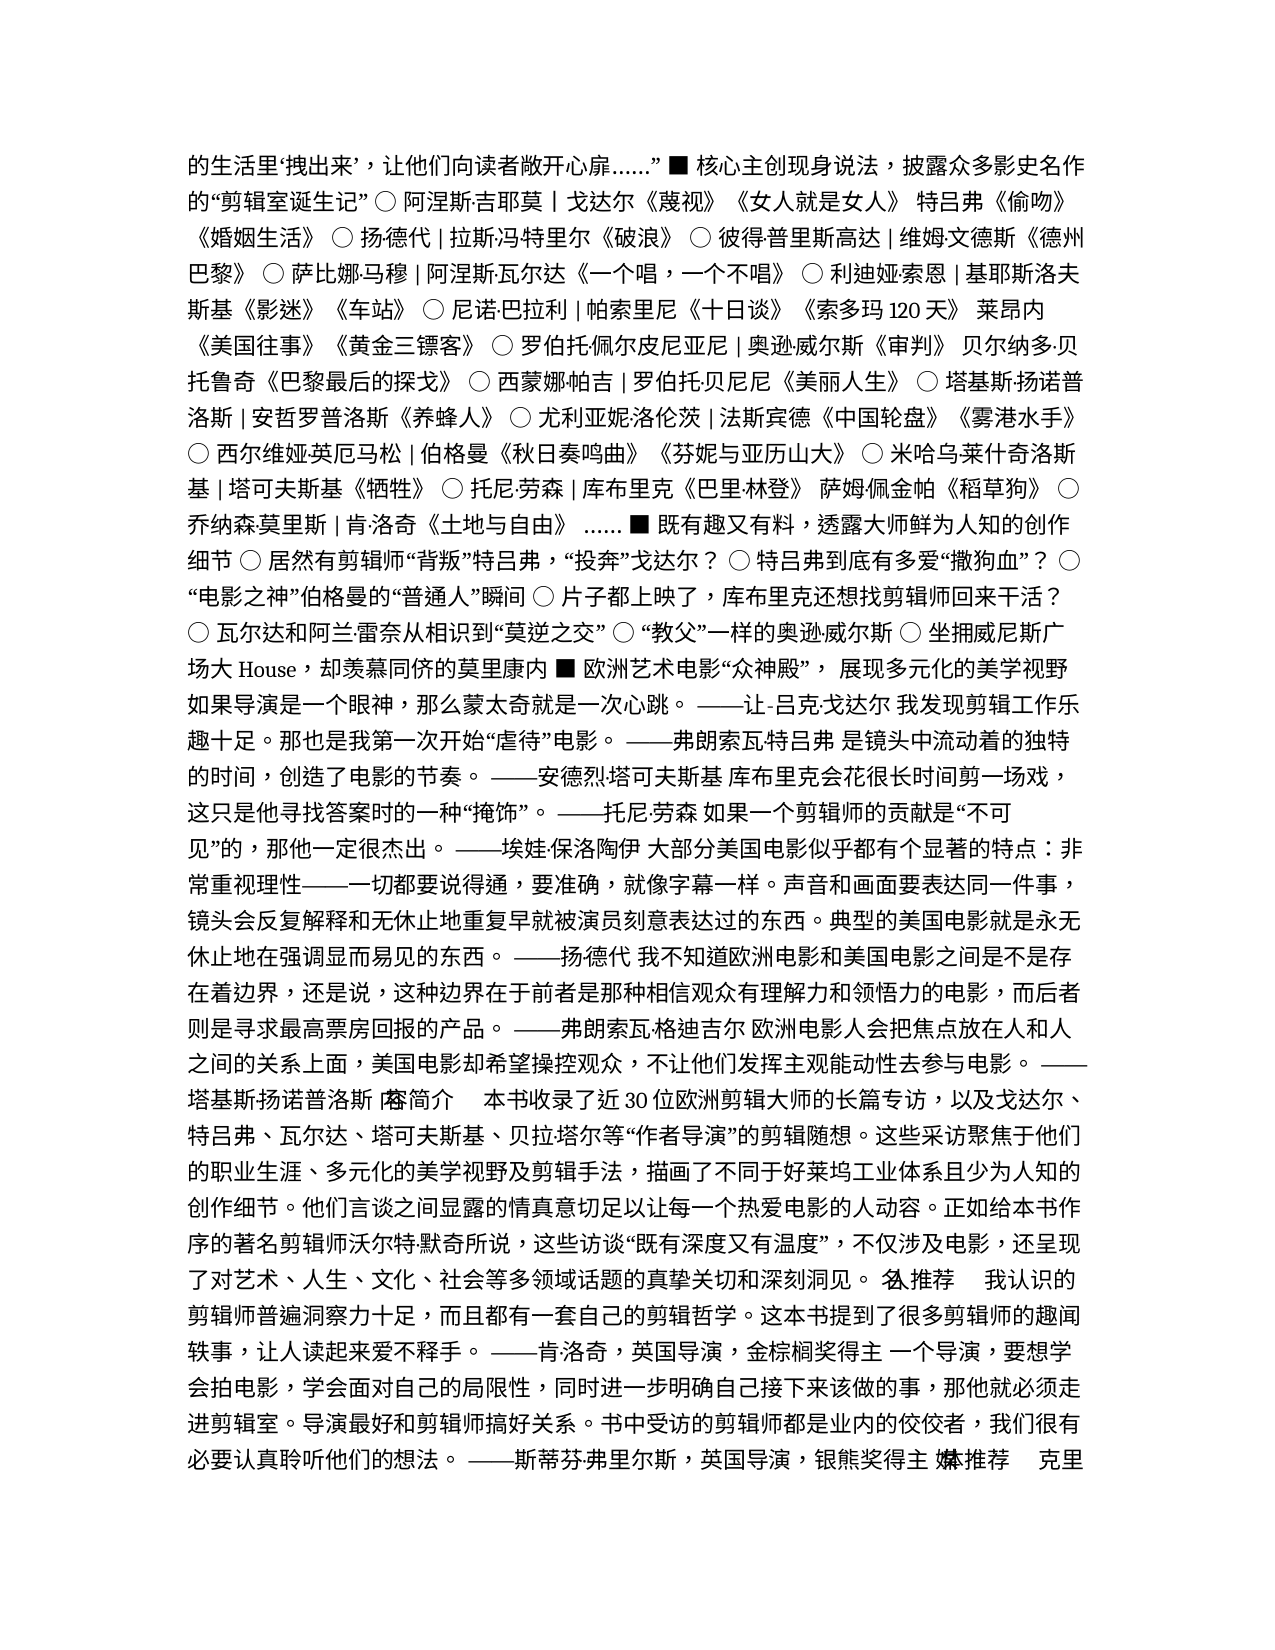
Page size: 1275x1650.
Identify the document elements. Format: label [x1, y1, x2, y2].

text [187, 150, 1087, 1475]
